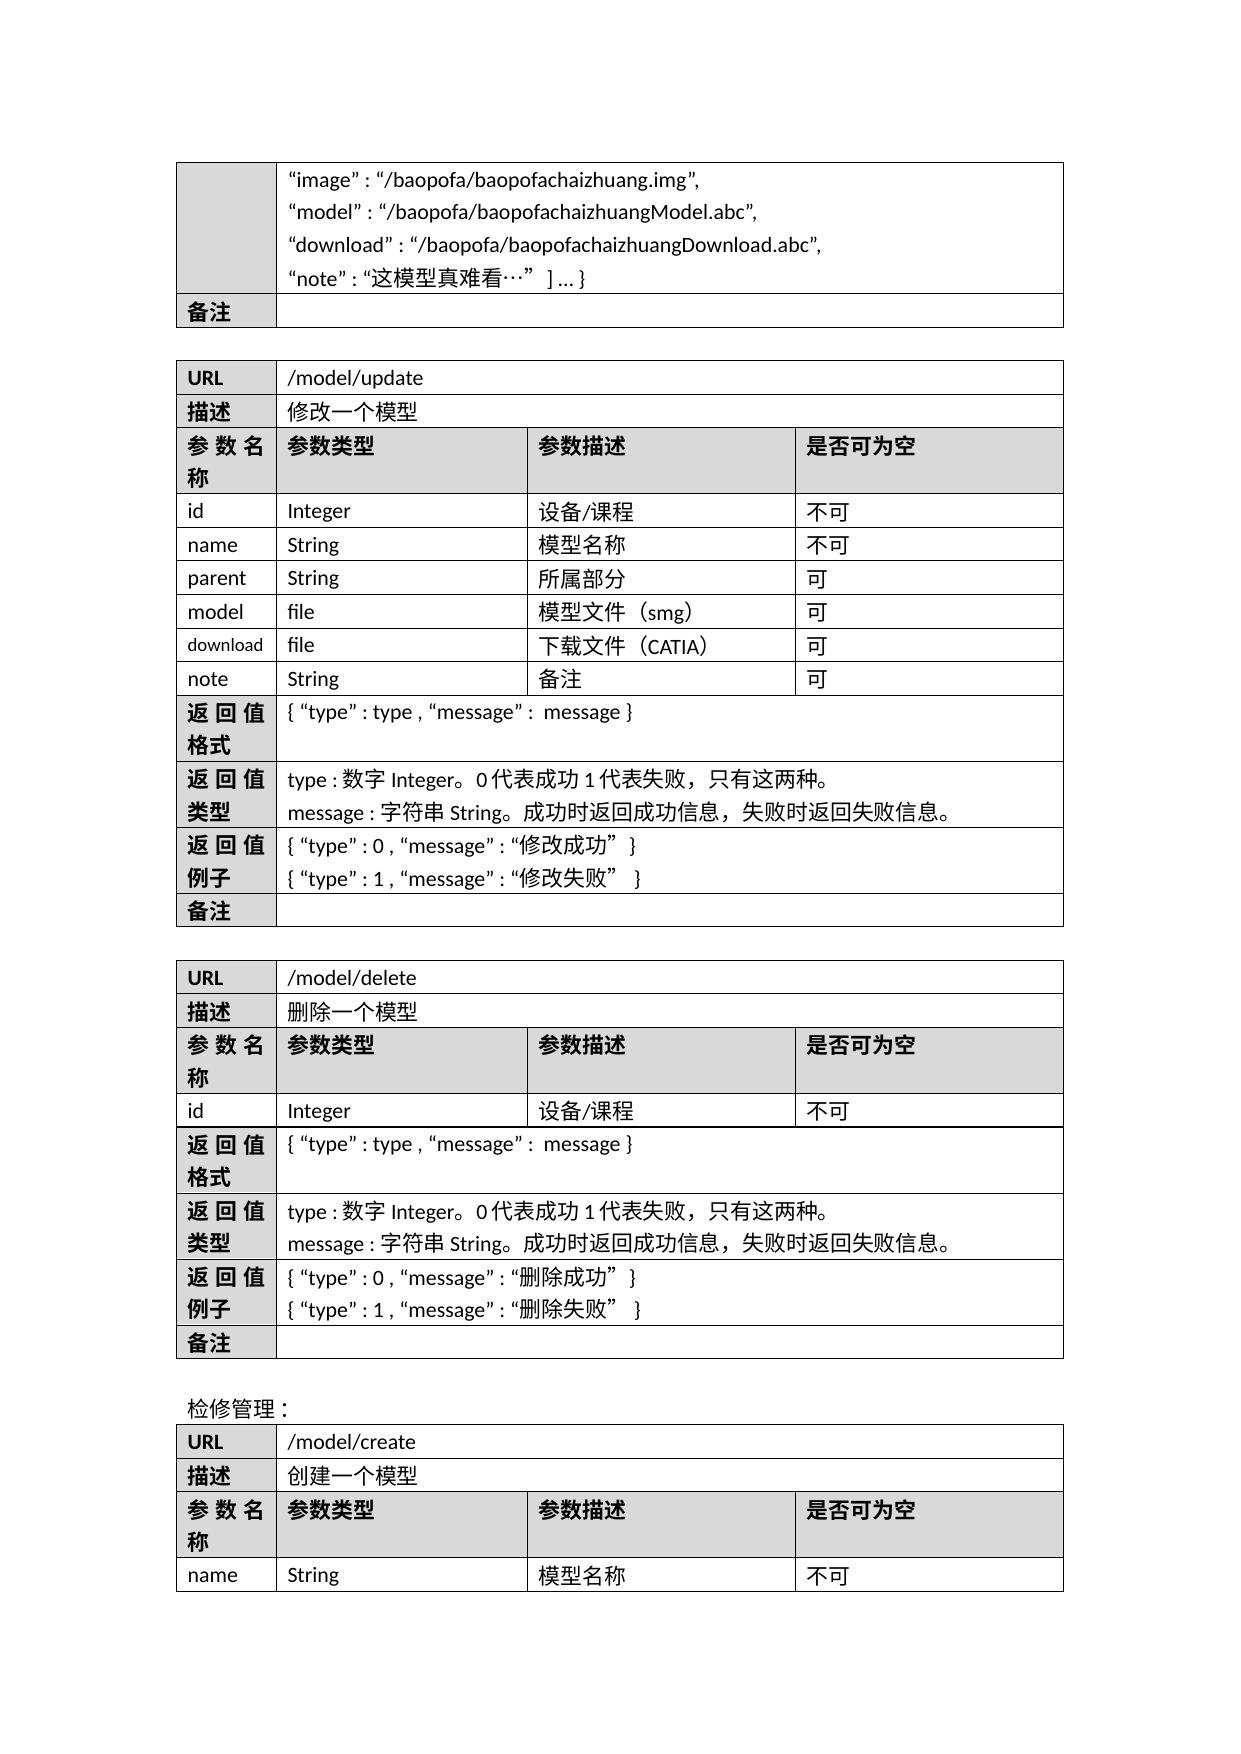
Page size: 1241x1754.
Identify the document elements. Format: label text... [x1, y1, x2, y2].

table_cell note [177, 662, 276, 694]
table_cell 描述 [177, 1459, 276, 1491]
table_header /model/create [277, 1425, 1063, 1458]
table_cell model [177, 595, 276, 627]
table_cell { “type” : 0 , “message” : “修改成功”} { “type” : 1 , “message” : “修改失败” } [277, 828, 1063, 893]
table_cell id [177, 494, 276, 527]
table_cell 参数名称 [177, 1492, 276, 1557]
table_cell 可 [796, 629, 1063, 661]
table_cell 返回值例子 [177, 828, 276, 893]
table_cell 所属部分 [528, 561, 795, 594]
table_cell 返回值格式 [177, 696, 276, 761]
table_cell 返回值例子 [177, 1260, 276, 1324]
table_header /model/update [277, 361, 1063, 394]
table_cell 创建一个模型 [277, 1459, 1063, 1491]
table_cell Integer [277, 494, 527, 527]
table_cell 模型名称 [528, 1558, 795, 1591]
table_cell 是否可为空 [796, 1492, 1063, 1557]
table_cell 不可 [796, 528, 1063, 560]
table_cell String [277, 662, 527, 694]
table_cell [277, 163, 1063, 293]
table_cell 备注 [177, 1326, 276, 1358]
table_cell 可 [796, 662, 1063, 694]
table_header URL [177, 361, 276, 394]
table_cell 返回值类型 [177, 762, 276, 827]
table_cell 不可 [796, 1558, 1063, 1591]
table_cell file [277, 595, 527, 627]
text 检修管理 ： [187, 1392, 1053, 1424]
table_cell file [277, 629, 527, 661]
table_cell 参数类型 [277, 428, 527, 493]
table_cell 返回值格式 [177, 1128, 276, 1192]
table_cell 参数描述 [528, 1492, 795, 1557]
table_cell 删除一个模型 [277, 994, 1063, 1027]
table_cell 备注 [177, 294, 276, 327]
table_cell 模型文件（smg） [528, 595, 795, 627]
table_cell 不可 [796, 1094, 1063, 1126]
table_cell 描述 [177, 994, 276, 1027]
table_cell type : 数字Integer。0代表成功1代表失败，只有这两种。 message : 字符串String。成功时返回成功信息，失败时返回失败信息。 [277, 762, 1063, 827]
table_cell 参数类型 [277, 1492, 527, 1557]
table_cell String [277, 1558, 527, 1591]
table_cell 下载文件（CATIA） [528, 629, 795, 661]
table_cell 不可 [796, 494, 1063, 527]
table_cell 设备/课程 [528, 494, 795, 527]
table_cell [277, 1326, 1063, 1358]
table_cell [277, 894, 1063, 926]
table_cell String [277, 528, 527, 560]
table_cell { “type” : 0 , “message” : “删除成功”} { “type” : 1 , “message” : “删除失败” } [277, 1260, 1063, 1324]
table_cell id [177, 1094, 276, 1126]
table_cell 是否可为空 [796, 1028, 1063, 1093]
table_cell String [277, 561, 527, 594]
table_cell 修改一个模型 [277, 395, 1063, 427]
table_cell name [177, 528, 276, 560]
table_cell 参数名称 [177, 1028, 276, 1093]
table_cell 参数描述 [528, 428, 795, 493]
table_cell 参数名称 [177, 428, 276, 493]
table_cell { “type” : type , “message” : message } [277, 1128, 1063, 1192]
table_cell Integer [277, 1094, 527, 1126]
table_cell 模型名称 [528, 528, 795, 560]
table_cell 返回值类型 [177, 1194, 276, 1258]
table_cell name [177, 1558, 276, 1591]
table_cell parent [177, 561, 276, 594]
table_cell 参数类型 [277, 1028, 527, 1093]
table_cell 设备/课程 [528, 1094, 795, 1126]
table_cell 是否可为空 [796, 428, 1063, 493]
table_cell 描述 [177, 395, 276, 427]
table_cell 备注 [528, 662, 795, 694]
table_cell 备注 [177, 894, 276, 926]
table_header URL [177, 1425, 276, 1458]
table_header /model/delete [277, 961, 1063, 993]
table_cell 参数描述 [528, 1028, 795, 1093]
table_cell download [177, 629, 276, 661]
table_header URL [177, 961, 276, 993]
table_cell [277, 294, 1063, 327]
table_cell 返回值例子 [177, 163, 276, 293]
table_cell 可 [796, 595, 1063, 627]
table_cell 可 [796, 561, 1063, 594]
table_cell { “type” : type , “message” : message } [277, 696, 1063, 761]
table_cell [277, 1194, 1063, 1258]
